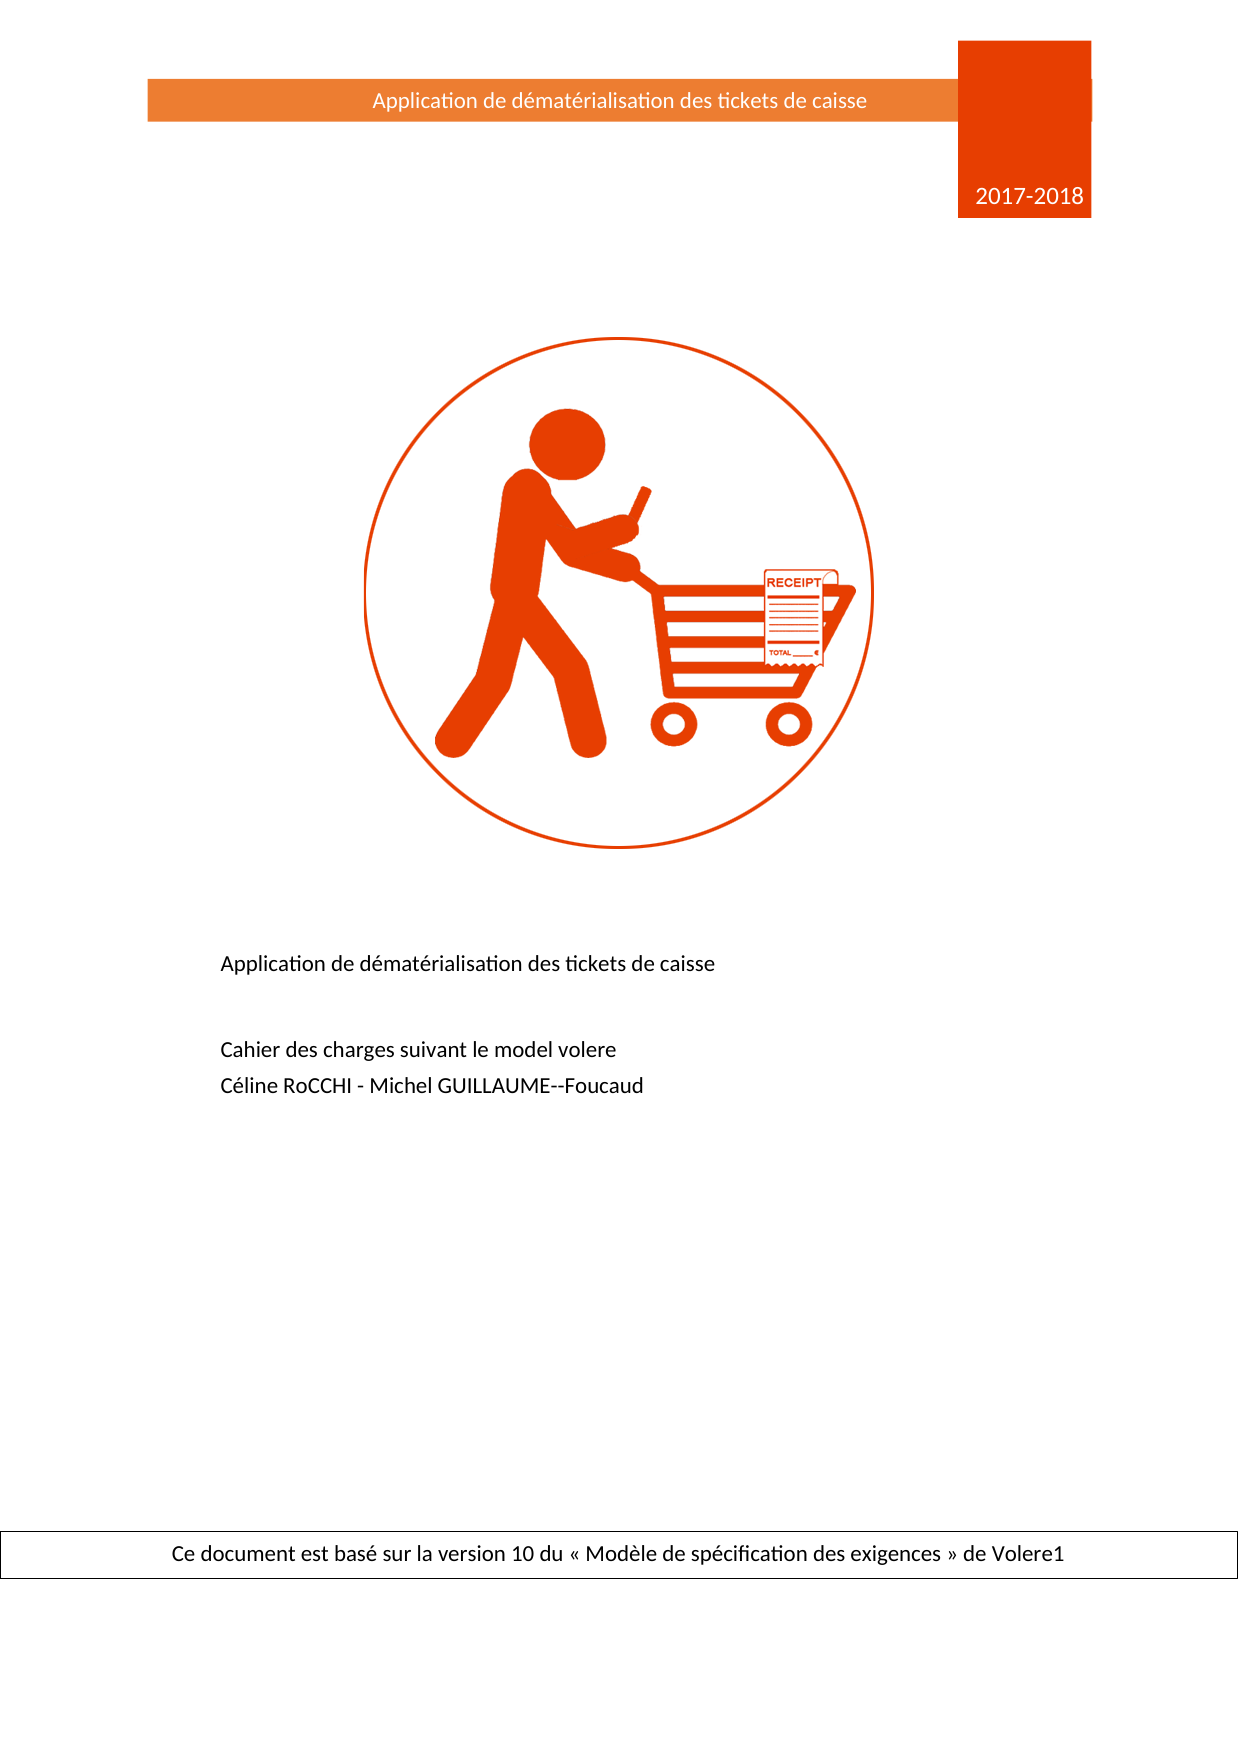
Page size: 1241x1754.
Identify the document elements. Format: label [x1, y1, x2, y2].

picture [363, 337, 875, 849]
